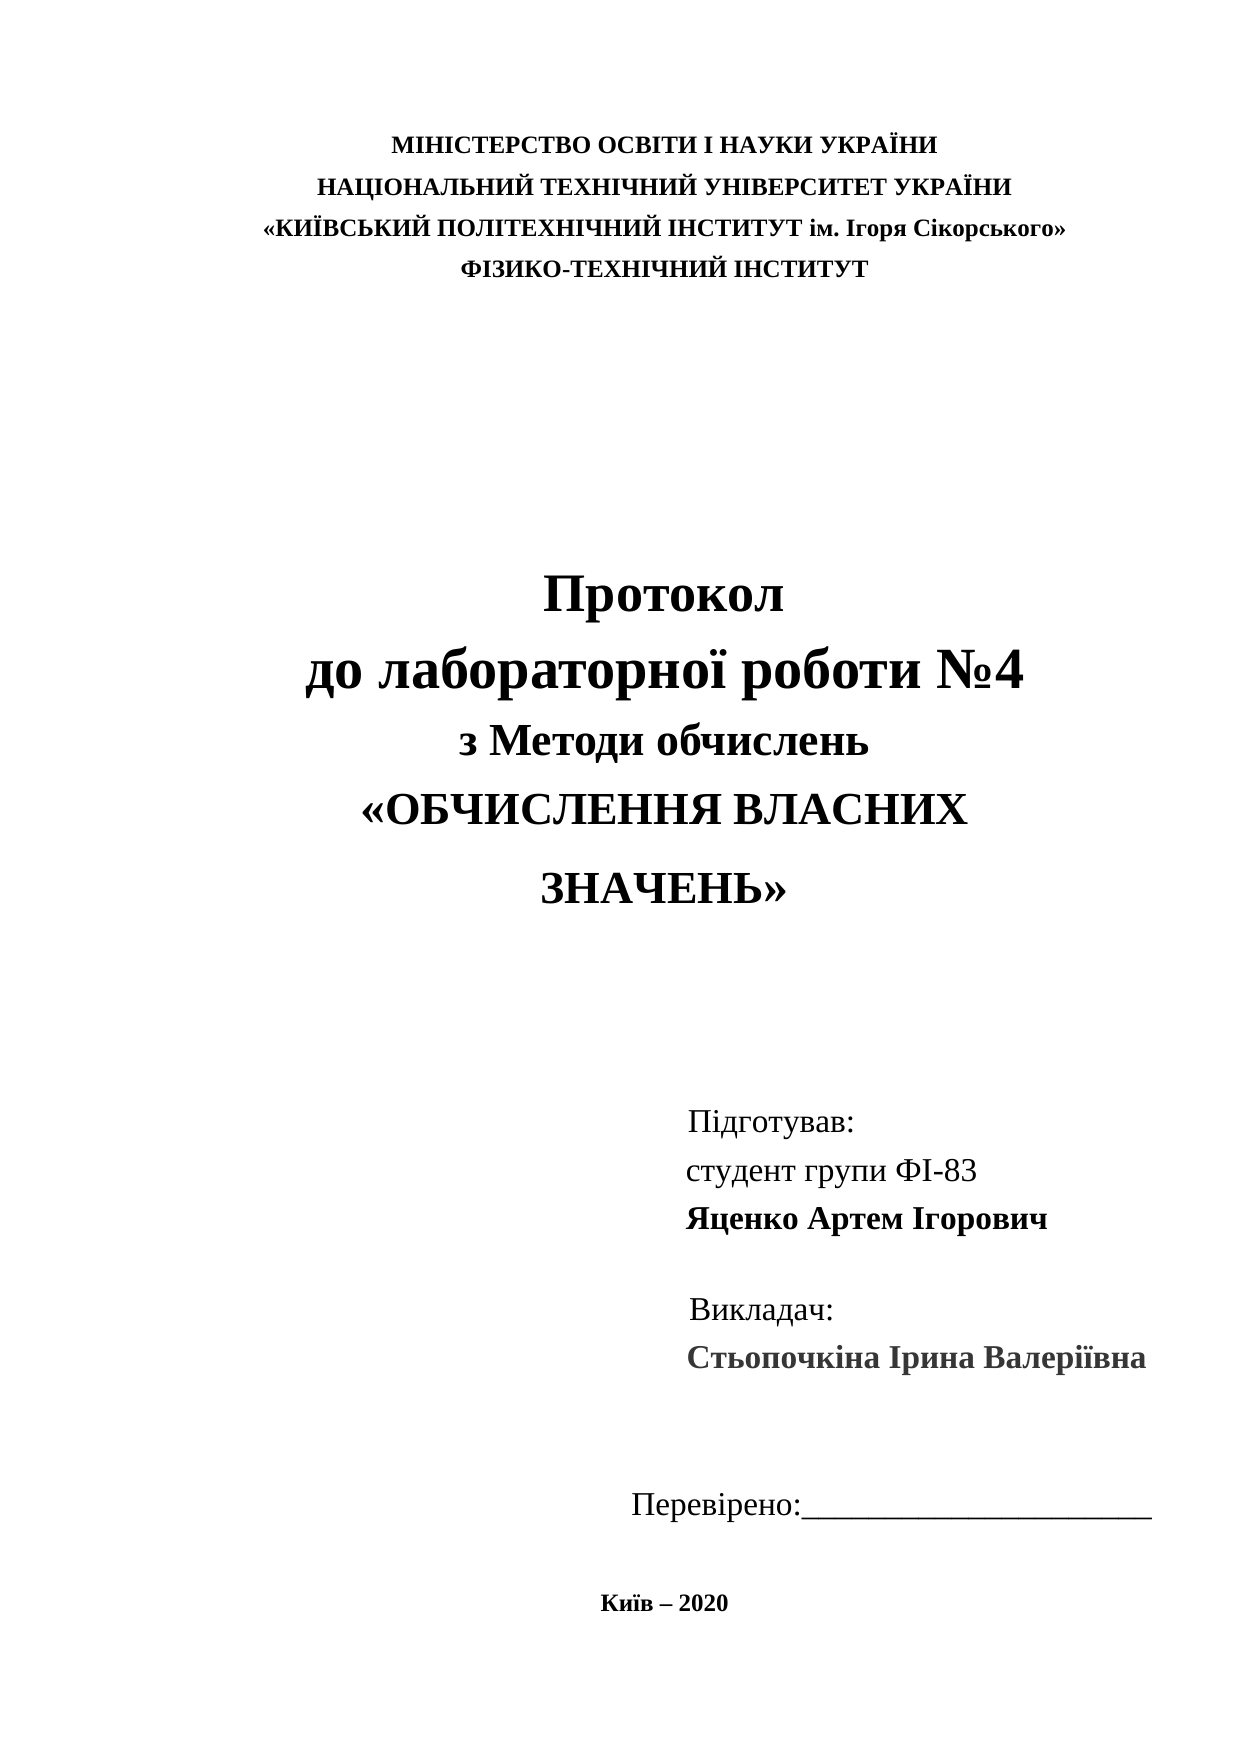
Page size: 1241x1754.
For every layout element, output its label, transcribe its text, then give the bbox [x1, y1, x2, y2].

text Підготував: [177, 1101, 1152, 1139]
text Перевірено:_____________________ [618, 1484, 1152, 1522]
text МІНІСТЕРСТВО ОСВІТИ І НАУКИ УКРАЇНИ [177, 131, 1152, 159]
text студент групи ФІ-83 [177, 1150, 1152, 1188]
text ЗНАЧЕНЬ» [177, 857, 1152, 914]
text Протокол [177, 561, 1152, 623]
text Яценко Артем Ігорович [177, 1198, 1152, 1237]
text Стьопочкіна Ірина Валеріївна [472, 1338, 1152, 1376]
text ФІЗИКО-ТЕХНІЧНИЙ ІНСТИТУТ [177, 254, 1152, 283]
text «КИЇВСЬКИЙ ПОЛІТЕХНІЧНИЙ ІНСТИТУТ ім. Ігоря Сікорського» [177, 213, 1152, 242]
list з Методи обчислень [177, 713, 1152, 766]
list до лабораторної роботи №4 [177, 633, 1152, 701]
text Викладач: [472, 1289, 1152, 1327]
text Київ – 2020 [177, 1588, 1152, 1617]
text «ОБЧИСЛЕННЯ ВЛАСНИХ [177, 778, 1152, 836]
text НАЦІОНАЛЬНИЙ ТЕХНІЧНИЙ УНІВЕРСИТЕТ УКРАЇНИ [177, 172, 1152, 200]
